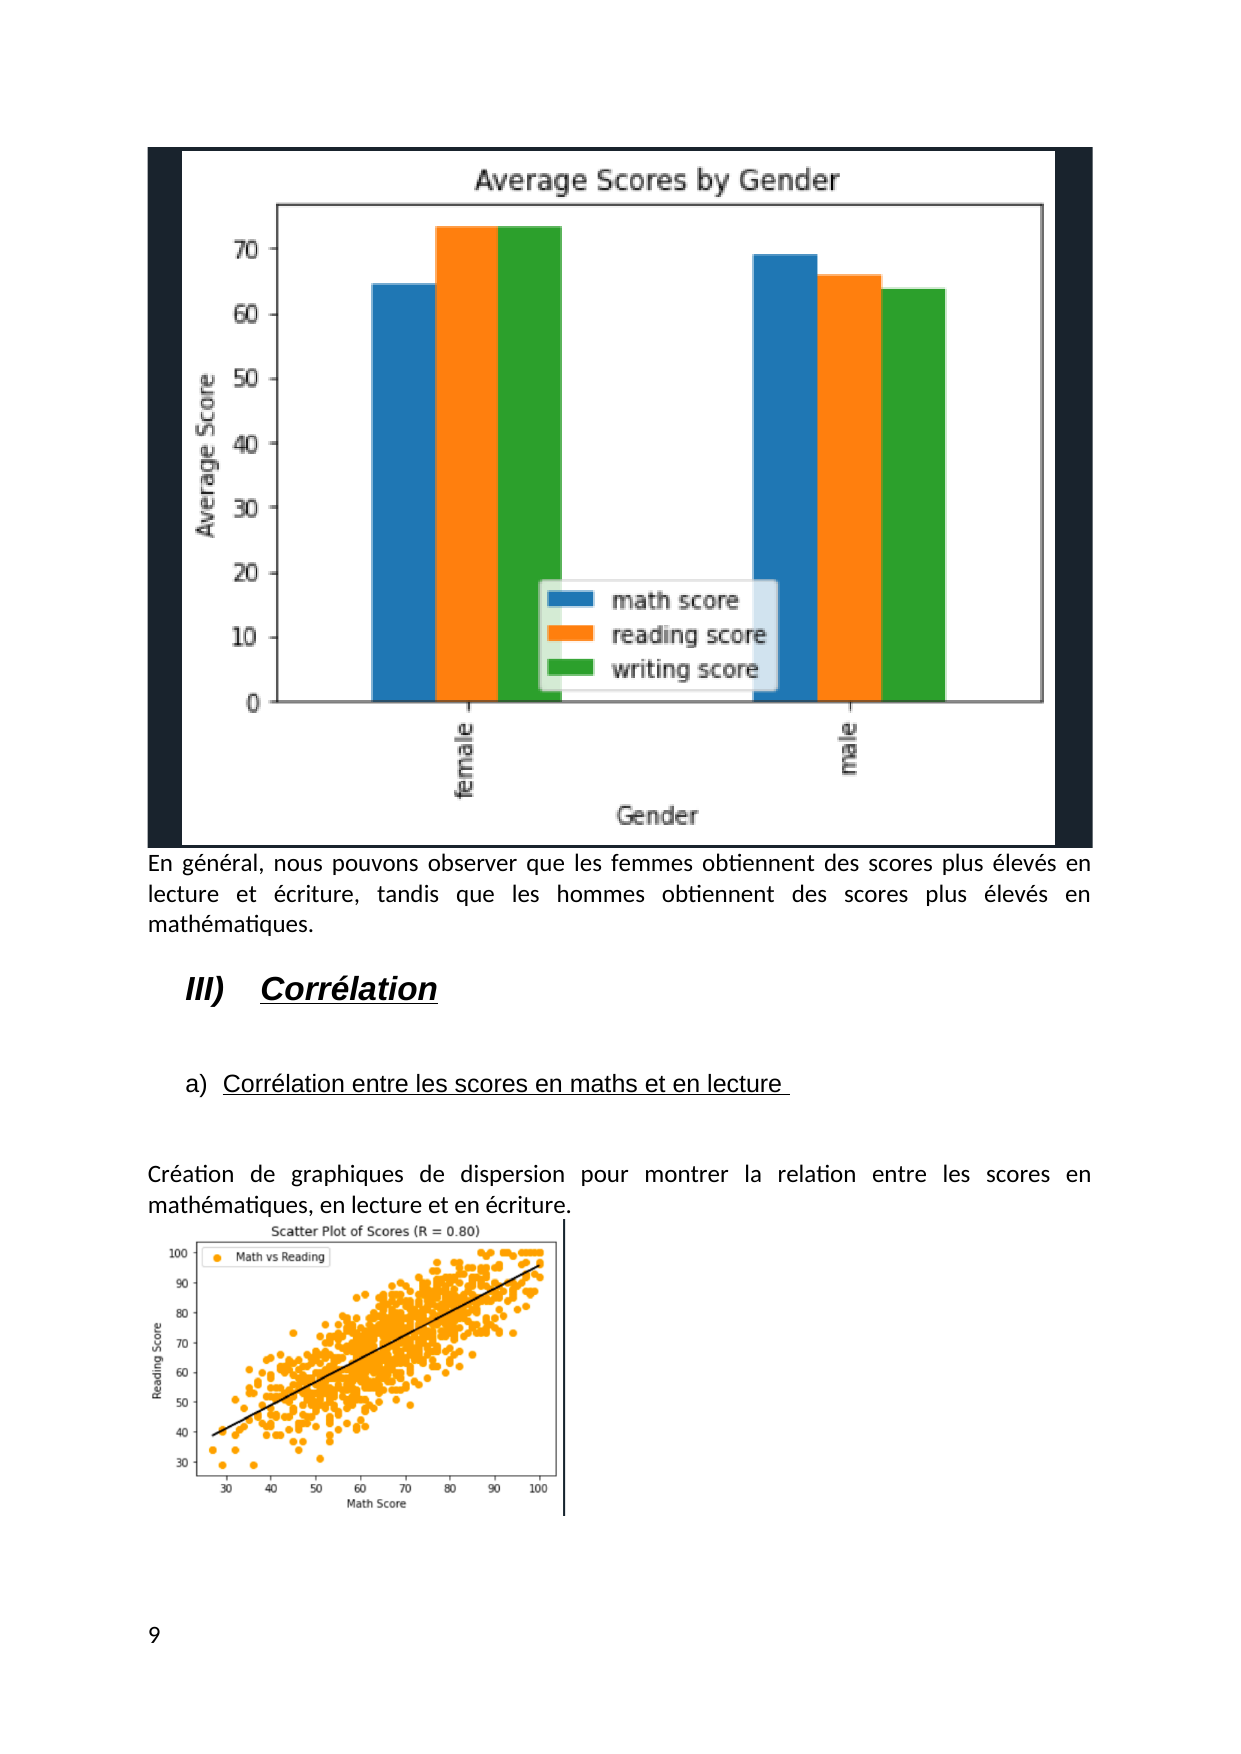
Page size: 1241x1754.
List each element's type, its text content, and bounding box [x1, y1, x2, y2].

picture [147, 147, 1093, 848]
list Corrélation [185, 969, 1093, 1008]
picture [147, 1219, 566, 1516]
list Corrélation entre les scores en maths et en lecture [185, 1069, 1093, 1097]
text Création de graphiques de dispersion pour montrer la relation entre les scores en mathématiques, en lecture et en écriture. [148, 1158, 1093, 1219]
text En général, nous pouvons observer que les femmes obtiennent des scores plus élevés en lecture et écriture, tandis que les hommes obtiennent des scores plus élevés en mathématiques. [148, 848, 1093, 939]
